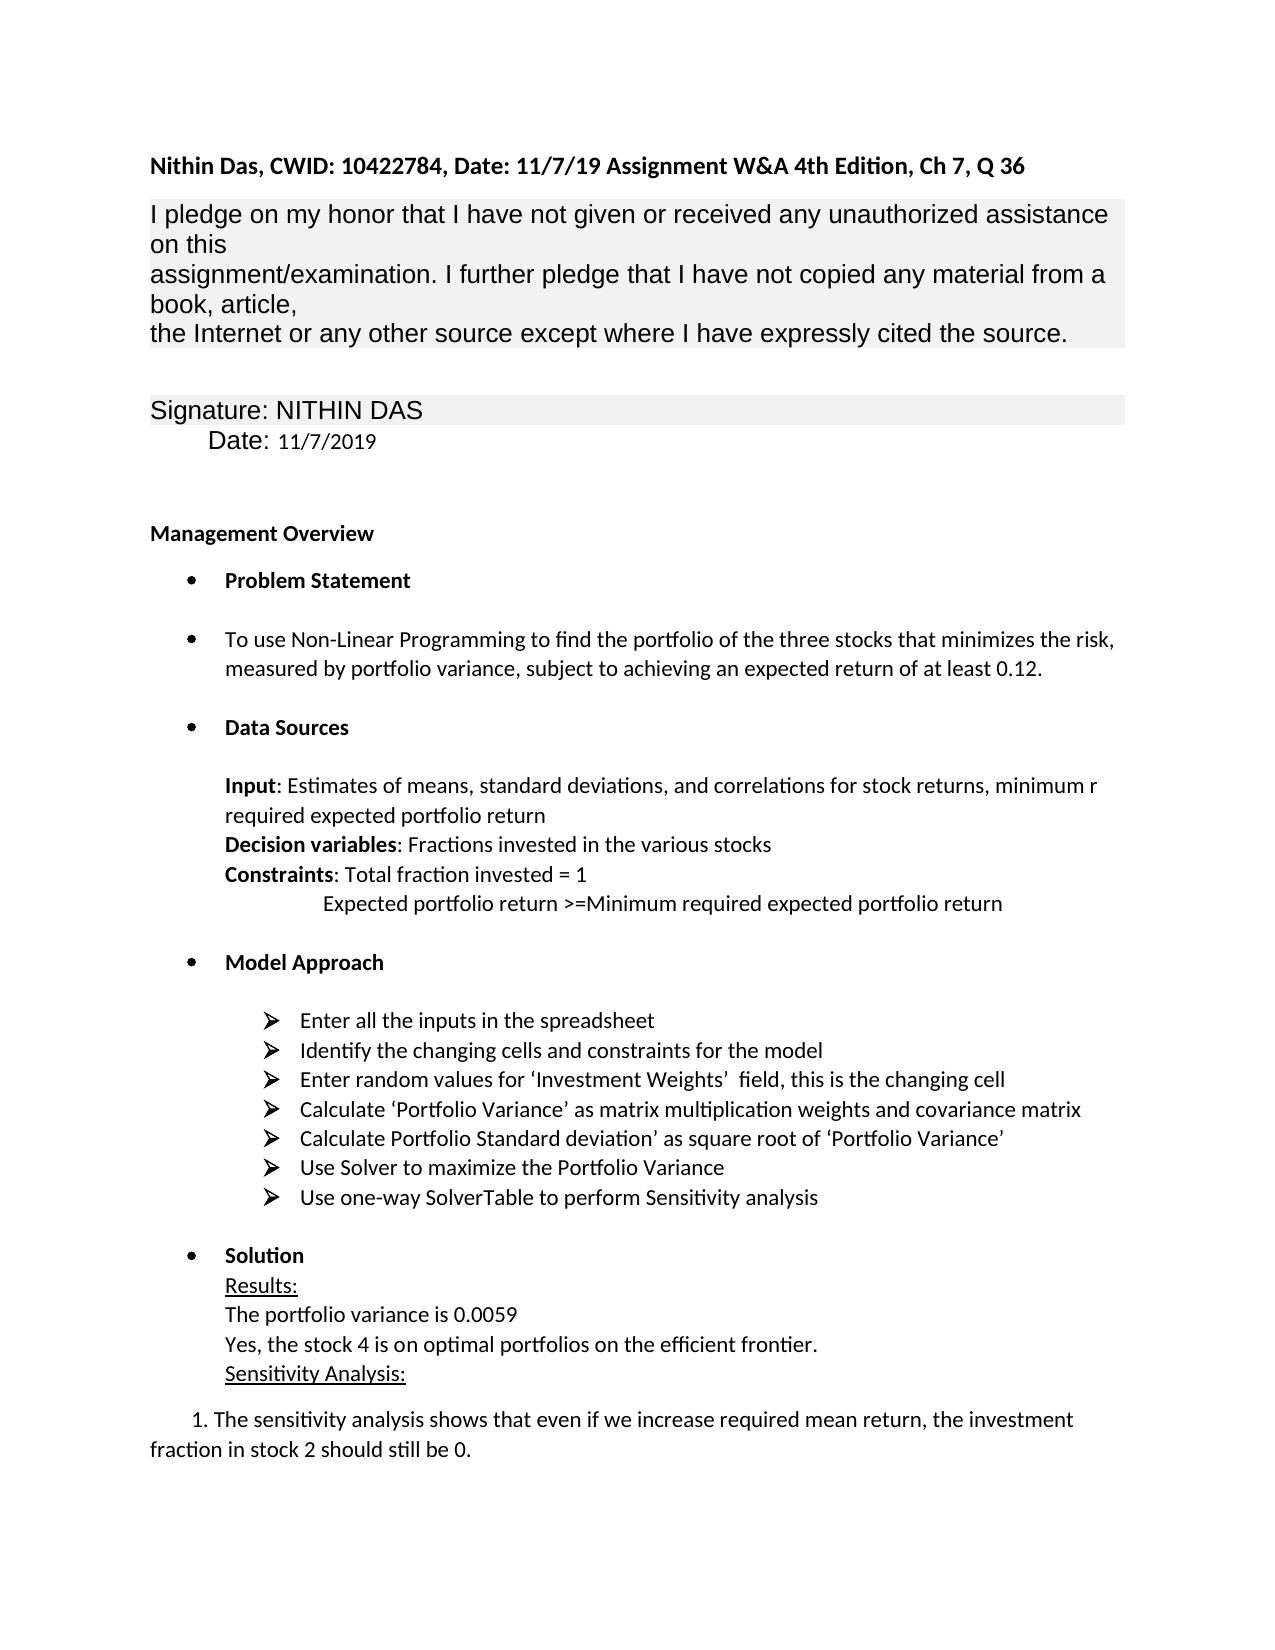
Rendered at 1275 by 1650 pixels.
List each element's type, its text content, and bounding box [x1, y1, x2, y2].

list Data Sources [187, 713, 1125, 741]
list Problem Statement [187, 566, 1125, 594]
list Enter random values for ‘Investment Weights’ field, this is the changing cell [262, 1065, 1125, 1093]
text the Internet or any other source except where I have expressly cited the source. [150, 318, 1125, 348]
text Management Overview [150, 519, 1125, 548]
list Expected portfolio return >=Minimum required expected portfolio return [225, 889, 1125, 917]
text Nithin Das, CWID: 10422784, Date: 11/7/19 Assignment W&A 4th Edition, Ch 7, Q 36 [150, 150, 1125, 181]
list Yes, the stock 4 is on optimal portfolios on the efficient frontier. [225, 1330, 1125, 1358]
text Date: 11/7/2019 [150, 425, 1125, 455]
text Signature: NITHIN DAS [150, 395, 1125, 425]
text 1. The sensitivity analysis shows that even if we increase required mean return, the investment fraction in stock 2 should still be 0. [150, 1405, 1125, 1463]
list Use one-way SolverTable to perform Sensitivity analysis [262, 1183, 1125, 1211]
list Enter all the inputs in the spreadsheet [262, 1007, 1125, 1034]
list Calculate Portfolio Standard deviation’ as square root of ‘Portfolio Variance’ [262, 1124, 1125, 1152]
text assignment/examination. I further pledge that I have not copied any material from a book, article, [150, 259, 1125, 318]
list To use Non-Linear Programming to find the portfolio of the three stocks that minimizes the risk, measured by portfolio variance, subject to achieving an expected return of at least 0.12. [187, 625, 1125, 682]
list Input: Estimates of means, standard deviations, and correlations for stock returns, minimum r required expected portfolio return [225, 772, 1125, 829]
list The portfolio variance is 0.0059 [225, 1300, 1125, 1328]
list Identify the changing cells and constraints for the model [262, 1036, 1125, 1064]
list Calculate ‘Portfolio Variance’ as matrix multiplication weights and covariance matrix [262, 1095, 1125, 1123]
list Model Approach [187, 948, 1125, 976]
list Decision variables: Fractions invested in the various stocks [225, 830, 1125, 858]
list Sensitivity Analysis: [225, 1359, 1125, 1387]
list Constraints: Total fraction invested = 1 [225, 860, 1125, 888]
list Solution [187, 1242, 1125, 1269]
list Use Solver to maximize the Portfolio Variance [262, 1153, 1125, 1181]
text I pledge on my honor that I have not given or received any unauthorized assistance on this [150, 199, 1125, 259]
list Results: [225, 1271, 1125, 1299]
